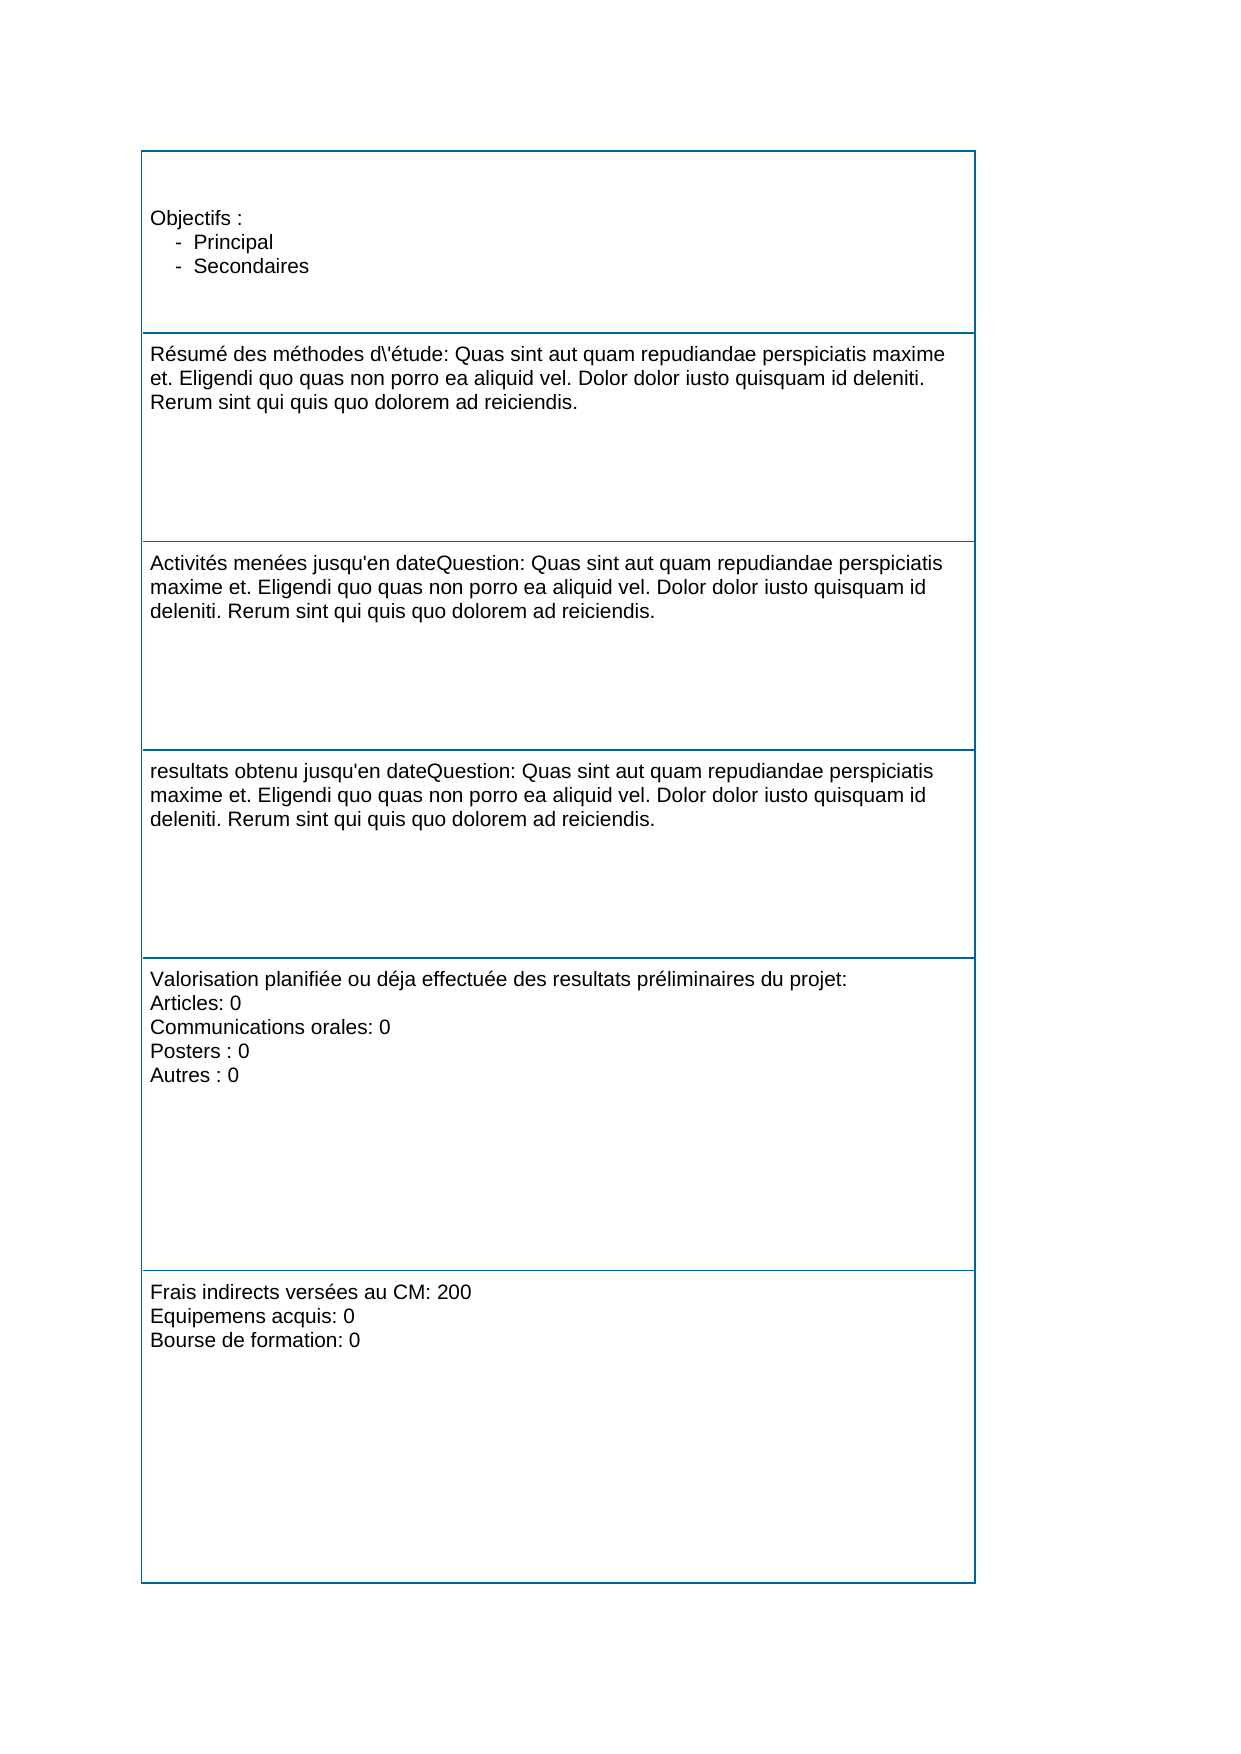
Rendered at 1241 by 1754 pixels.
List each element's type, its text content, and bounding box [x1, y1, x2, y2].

table_cell Activités menées jusqu'en dateQuestion: Quas sint aut quam repudiandae perspiciatis maxime et. Eligendi quo quas non porro ea aliquid vel. Dolor dolor iusto quisquam id deleniti. Rerum sint qui quis quo dolorem ad reiciendis. [142, 542, 974, 749]
table_cell Frais indirects versées au CM: 200 Equipemens acquis: 0 Bourse de formation: 0 [142, 1271, 974, 1582]
table_cell resultats obtenu jusqu'en dateQuestion: Quas sint aut quam repudiandae perspiciatis maxime et. Eligendi quo quas non porro ea aliquid vel. Dolor dolor iusto quisquam id deleniti. Rerum sint qui quis quo dolorem ad reiciendis. [142, 750, 974, 957]
table_cell Valorisation planifiée ou déja effectuée des resultats préliminaires du projet: Articles: 0 Communications orales: 0 Posters : 0 Autres : 0 [142, 958, 974, 1270]
table_cell Objectifs : - Principal - Secondaires [142, 152, 974, 332]
table_cell Résumé des méthodes d\'étude: Quas sint aut quam repudiandae perspiciatis maxime et. Eligendi quo quas non porro ea aliquid vel. Dolor dolor iusto quisquam id deleniti. Rerum sint qui quis quo dolorem ad reiciendis. [142, 333, 974, 541]
